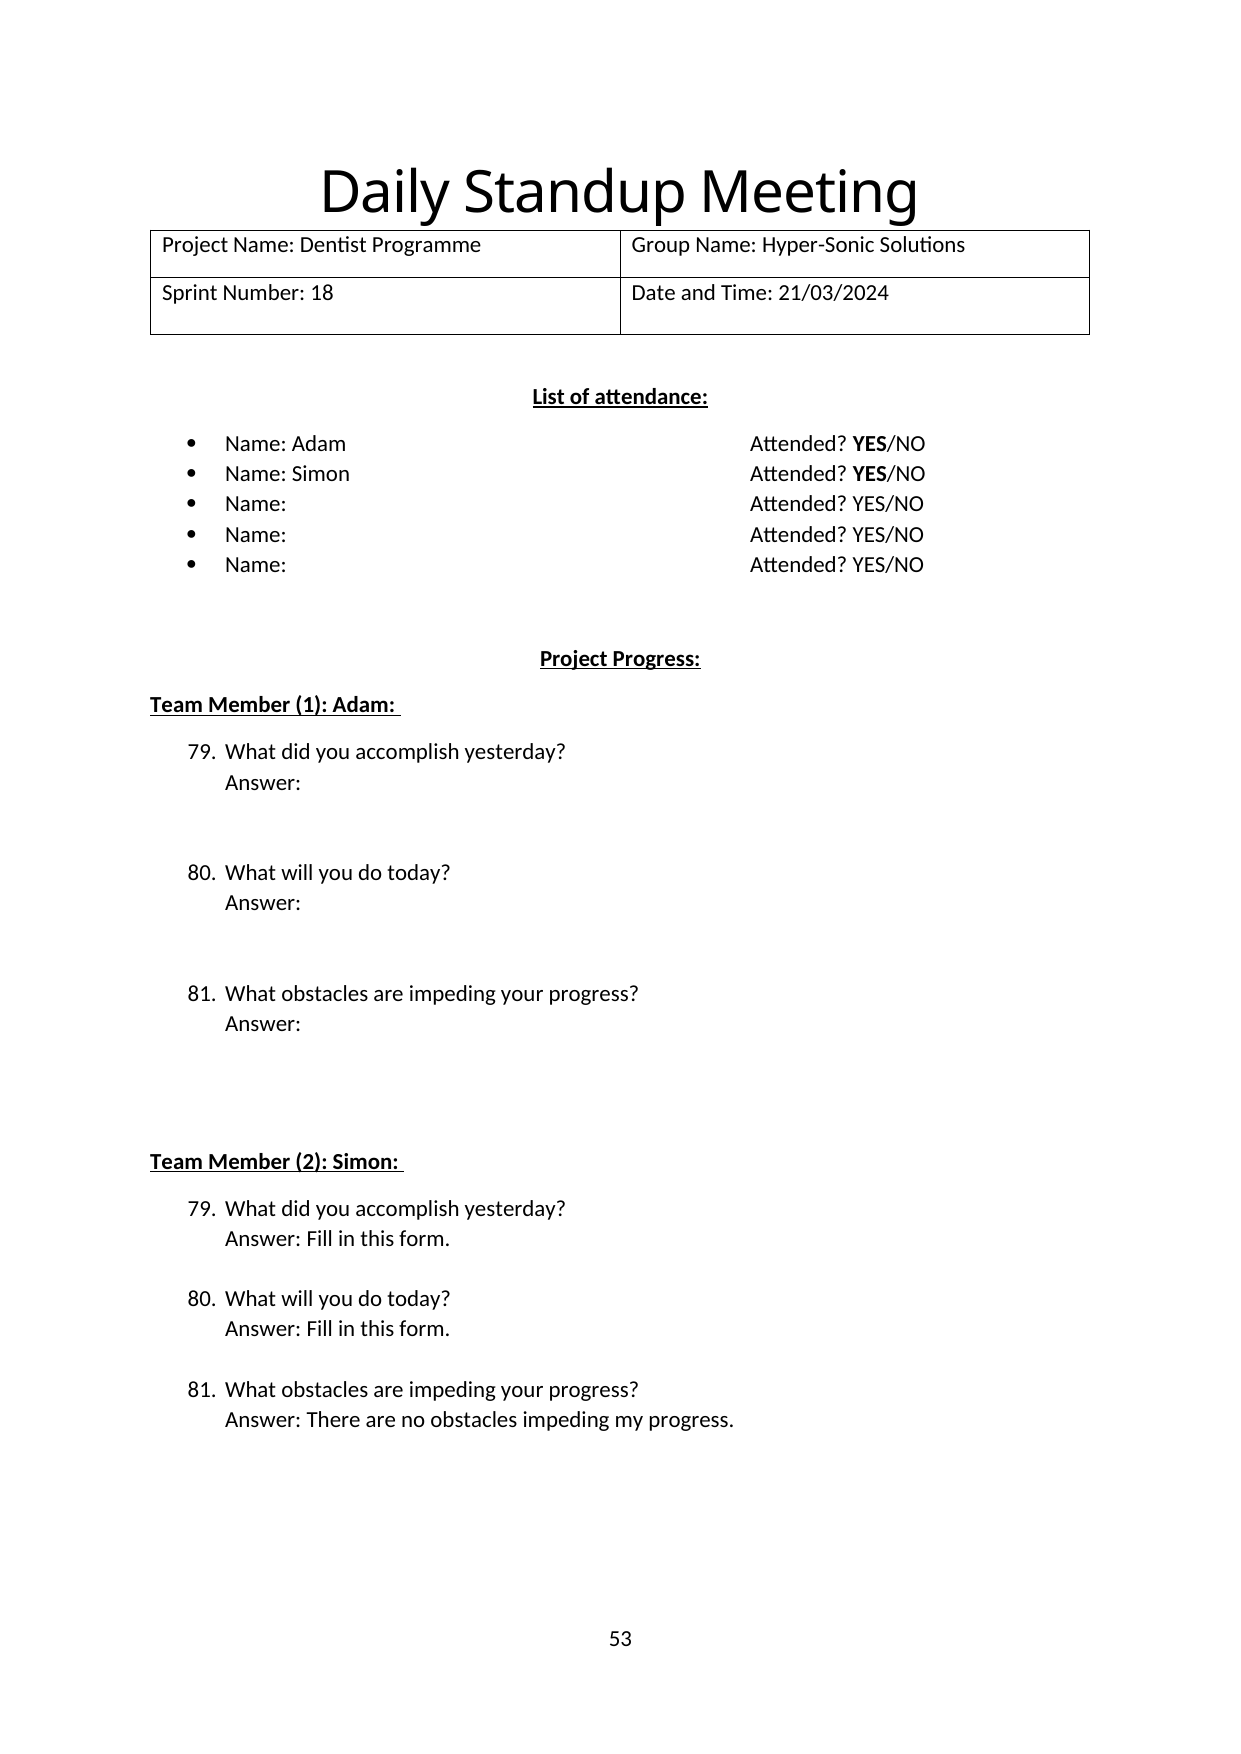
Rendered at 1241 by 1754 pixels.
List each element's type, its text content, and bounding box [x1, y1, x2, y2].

list What obstacles are impeding your progress? [187, 979, 1090, 1007]
table_header Group Name: Hyper-Sonic Solutions [621, 231, 1089, 277]
list Name: Attended? YES/NO [187, 489, 1090, 518]
table_cell Sprint Number: 18 [151, 278, 620, 334]
list Answer: Fill in this form. [225, 1314, 1090, 1343]
text List of attendance: [150, 382, 1090, 410]
text Team Member (2): Simon: [150, 1147, 1090, 1175]
list Name: Attended? YES/NO [187, 520, 1090, 548]
list Answer: [225, 768, 1090, 796]
list What did you accomplish yesterday? [187, 1194, 1090, 1222]
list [187, 1375, 1090, 1403]
list Name: Simon Attended? YES/NO [187, 459, 1090, 487]
list Answer: [225, 888, 1090, 917]
list Answer: [225, 1009, 1090, 1037]
table_cell Date and Time: 21/03/2024 [621, 278, 1089, 334]
table_header Project Name: Dentist Programme [151, 231, 620, 277]
title Daily Standup Meeting [150, 150, 1090, 229]
list Answer: Fill in this form. [225, 1224, 1090, 1252]
text Project Progress: [150, 644, 1090, 672]
list Name: Adam Attended? YES/NO [187, 429, 1090, 457]
text Team Member (1): Adam: [150, 691, 1090, 719]
list What did you accomplish yesterday? [187, 737, 1090, 766]
list Answer: There are no obstacles impeding my progress. [225, 1405, 1090, 1433]
list What will you do today? [187, 1284, 1090, 1312]
list Name: Attended? YES/NO [187, 550, 1090, 578]
list What will you do today? [187, 858, 1090, 886]
